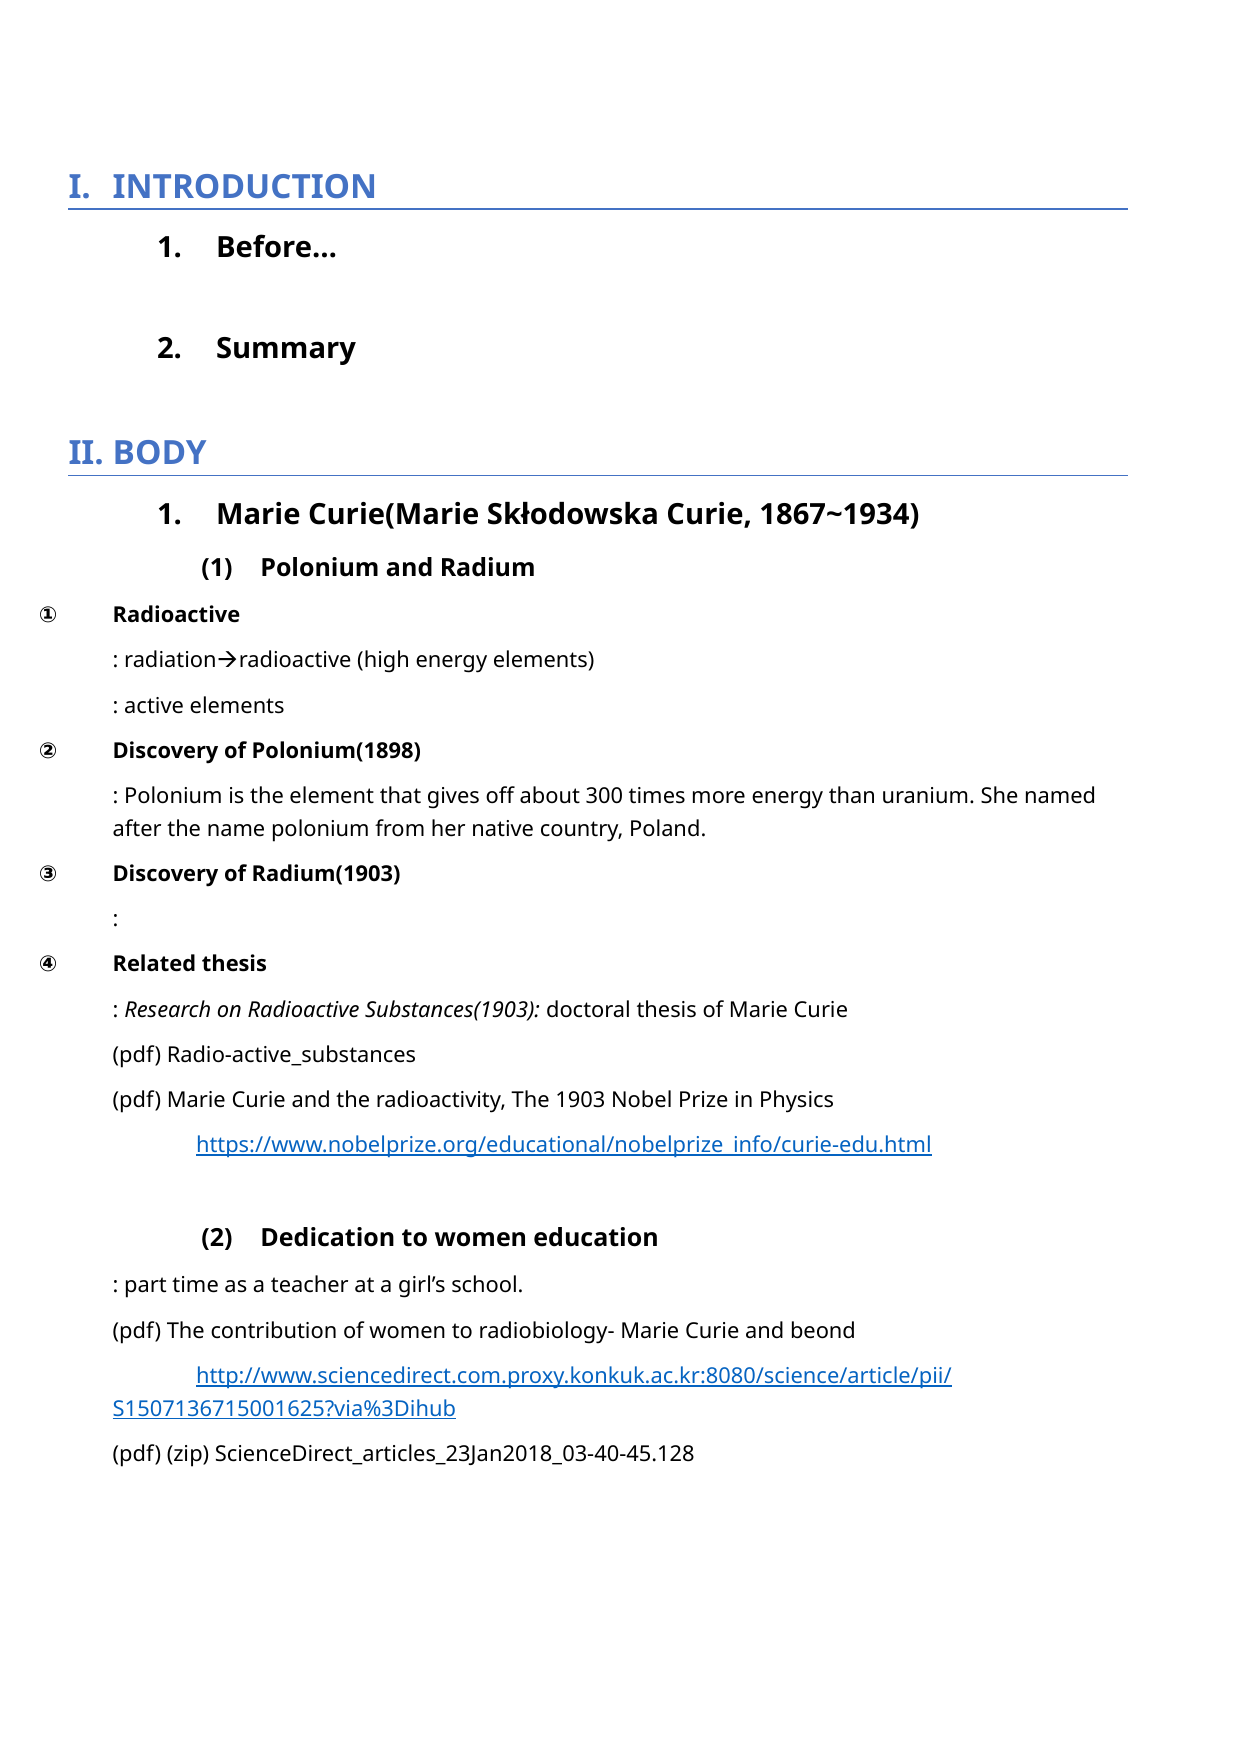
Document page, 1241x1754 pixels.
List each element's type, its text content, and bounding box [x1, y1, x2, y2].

text : [112, 903, 1128, 933]
text (pdf) Marie Curie and the radioactivity, The 1903 Nobel Prize in Physics [112, 1084, 1128, 1114]
subtitle Before… [157, 226, 1128, 266]
text http://www.sciencedirect.com.proxy.konkuk.ac.kr:8080/science/article/pii/S1507136715001625?via%3Dihub [112, 1360, 1128, 1422]
subtitle Dedication to women education [201, 1219, 1128, 1254]
text : Polonium is the element that gives off about 300 times more energy than uranium. She named after the name polonium from her native country, Poland. [112, 780, 1128, 842]
subtitle Summary [157, 328, 1128, 367]
subtitle INTRODUCTION [68, 162, 1128, 208]
text (pdf) Radio-active_substances [112, 1039, 1128, 1068]
text (pdf) (zip) ScienceDirect_articles_23Jan2018_03-40-45.128 [112, 1438, 1128, 1468]
text : active elements [112, 689, 1128, 719]
subtitle Marie Curie(Marie Skłodowska Curie, 1867~1934) [157, 493, 1128, 533]
text : radiationradioactive (high energy elements) [112, 644, 1128, 674]
text https://www.nobelprize.org/educational/nobelprize_info/curie-edu.html [112, 1129, 1128, 1159]
subtitle BODY [68, 429, 1128, 475]
text : Research on Radioactive Substances(1903): doctoral thesis of Marie Curie [112, 993, 1128, 1023]
subtitle Radioactive [39, 599, 1128, 629]
subtitle Polonium and Radium [201, 549, 1128, 583]
text (pdf) The contribution of women to radiobiology- Marie Curie and beond [112, 1315, 1128, 1344]
subtitle Related thesis [39, 948, 1128, 978]
subtitle Discovery of Polonium(1898) [39, 735, 1128, 764]
subtitle Discovery of Radium(1903) [39, 858, 1128, 888]
text : part time as a teacher at a girl’s school. [112, 1269, 1128, 1299]
